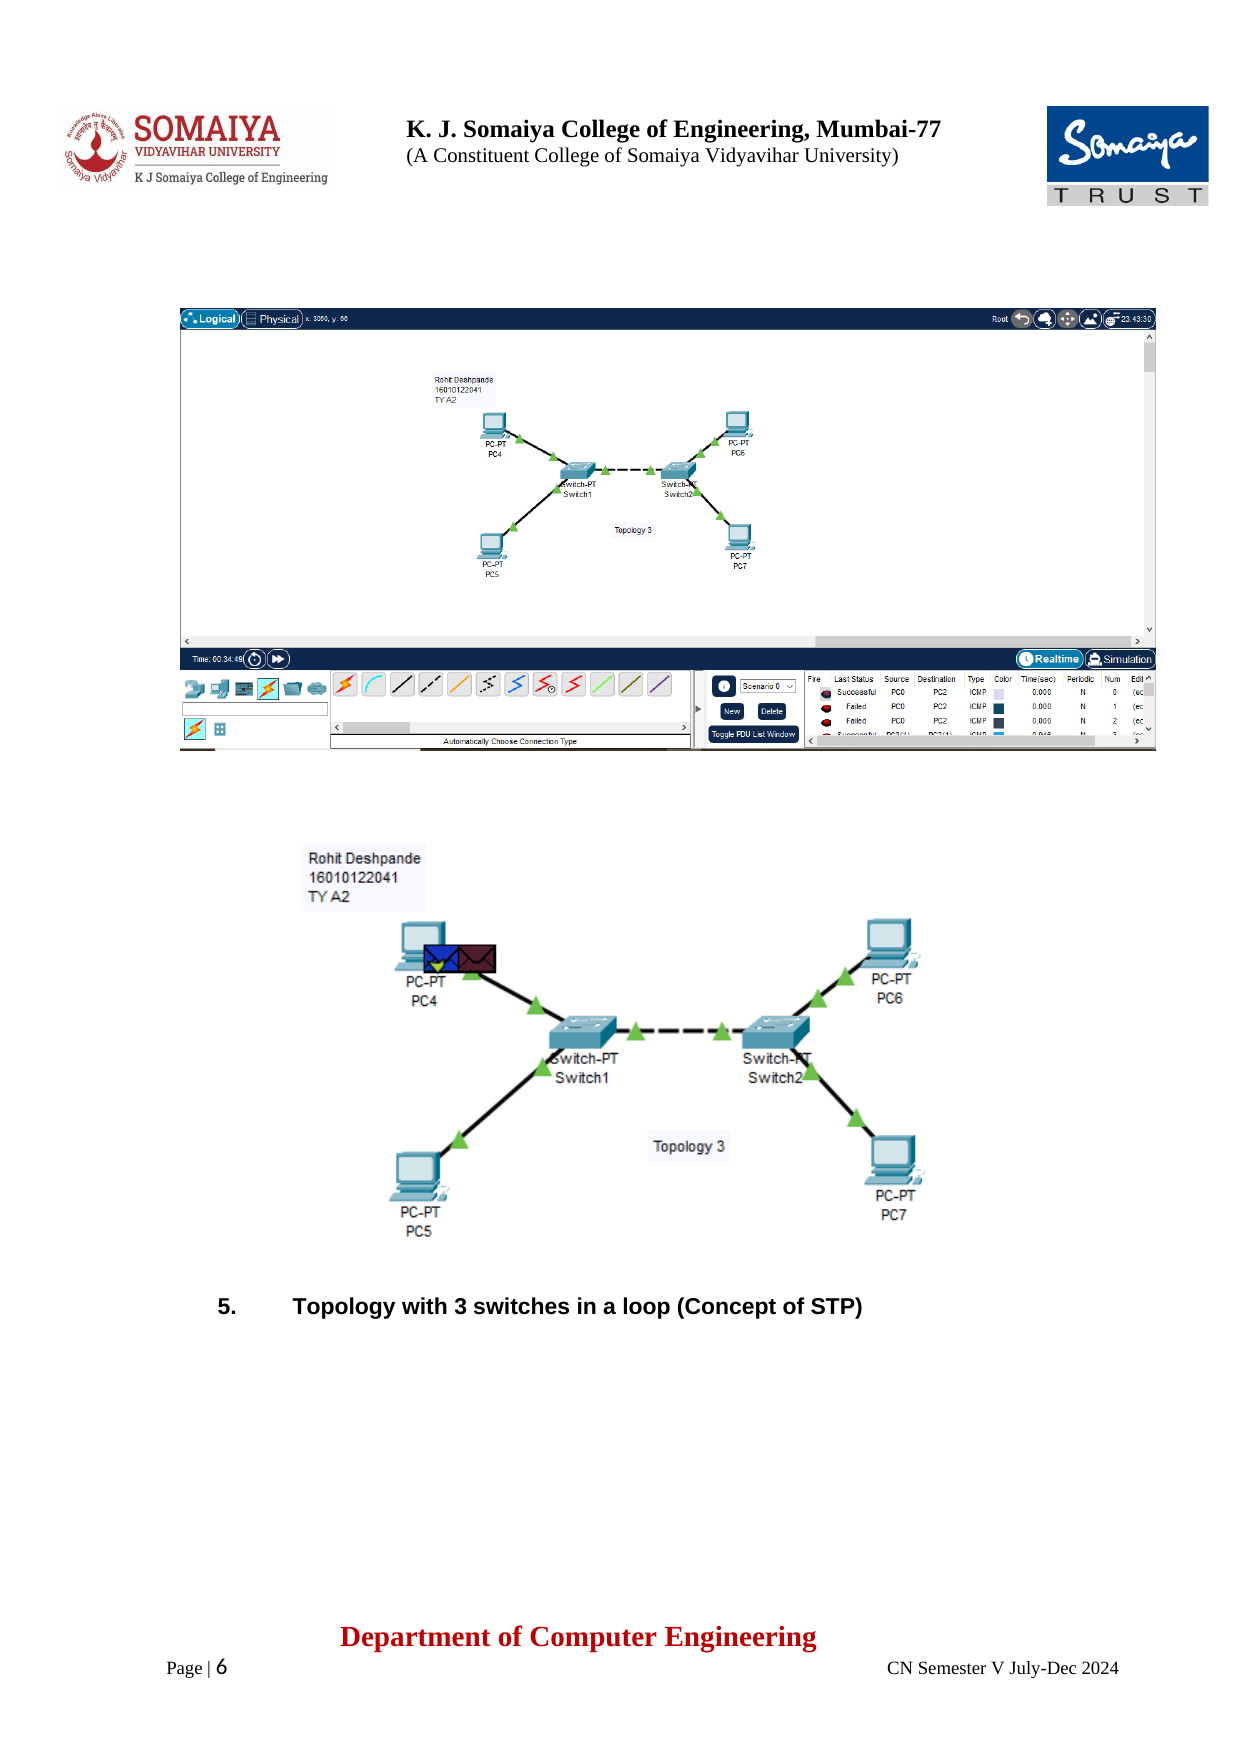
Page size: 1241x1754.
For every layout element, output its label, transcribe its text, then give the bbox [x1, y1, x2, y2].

picture [1047, 106, 1209, 206]
picture [213, 318, 220, 324]
picture [60, 106, 330, 191]
picture [180, 308, 1156, 751]
picture [180, 776, 1154, 1293]
list Topology with 3 switches in a loop (Concept of STP) [217, 1293, 1165, 1319]
